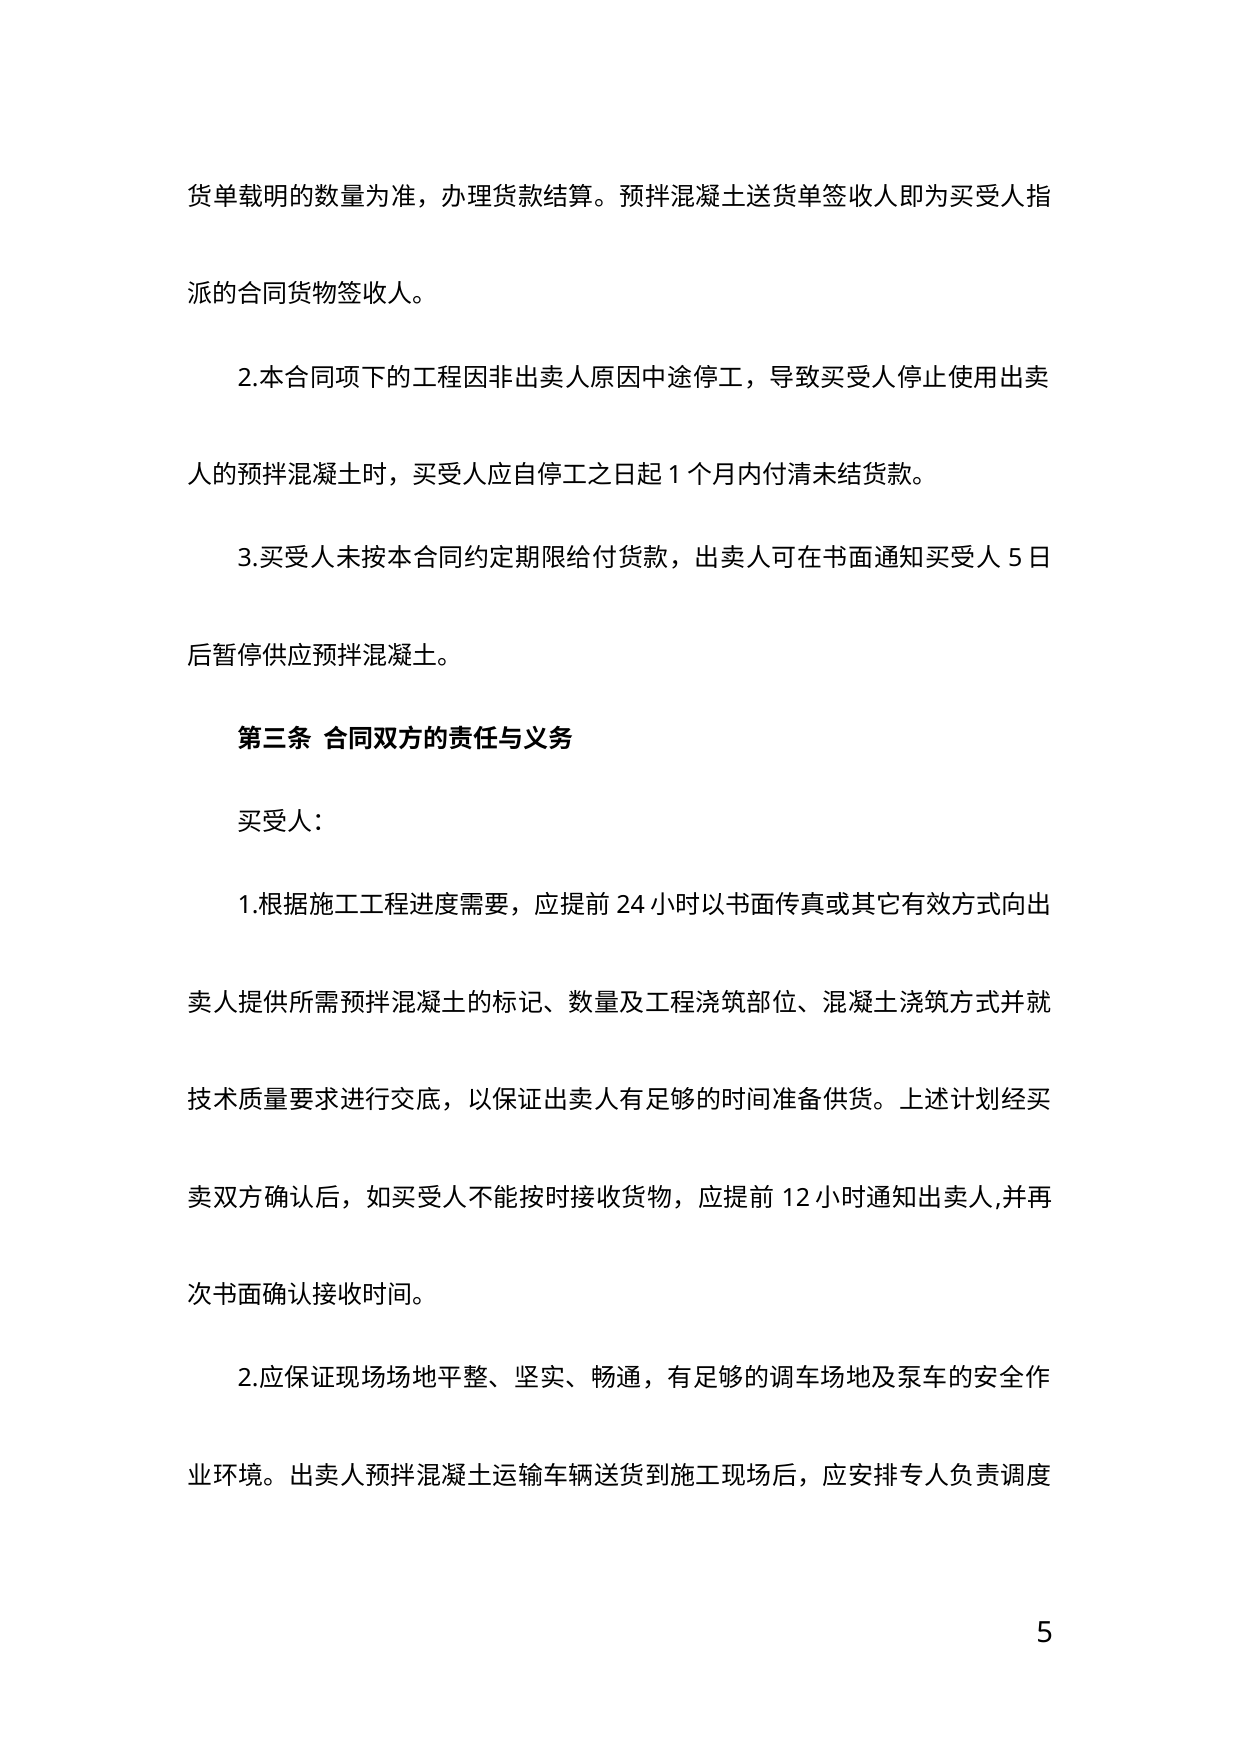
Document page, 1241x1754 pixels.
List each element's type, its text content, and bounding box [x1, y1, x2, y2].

text 1.根据施工工程进度需要，应提前24小时以书面传真或其它有效方式向出卖人提供所需预拌混凝土的标记、数量及工程浇筑部位、混凝土浇筑方式并就技术质量要求进行交底，以保证出卖人有足够的时间准备供货。上述计划经买卖双方确认后，如买受人不能按时接收货物，应提前12小时通知出卖人,并再次书面确认接收时间。 [187, 870, 1053, 1325]
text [187, 1343, 1053, 1506]
text 买受人： [187, 787, 1053, 852]
text 3.买受人未按本合同约定期限给付货款，出卖人可在书面通知买受人5日后暂停供应预拌混凝土。 [187, 523, 1053, 686]
text 2.本合同项下的工程因非出卖人原因中途停工，导致买受人停止使用出卖人的预拌混凝土时，买受人应自停工之日起1个月内付清未结货款。 [187, 343, 1053, 505]
text 第三条 合同双方的责任与义务 [187, 704, 1053, 769]
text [187, 162, 1053, 324]
